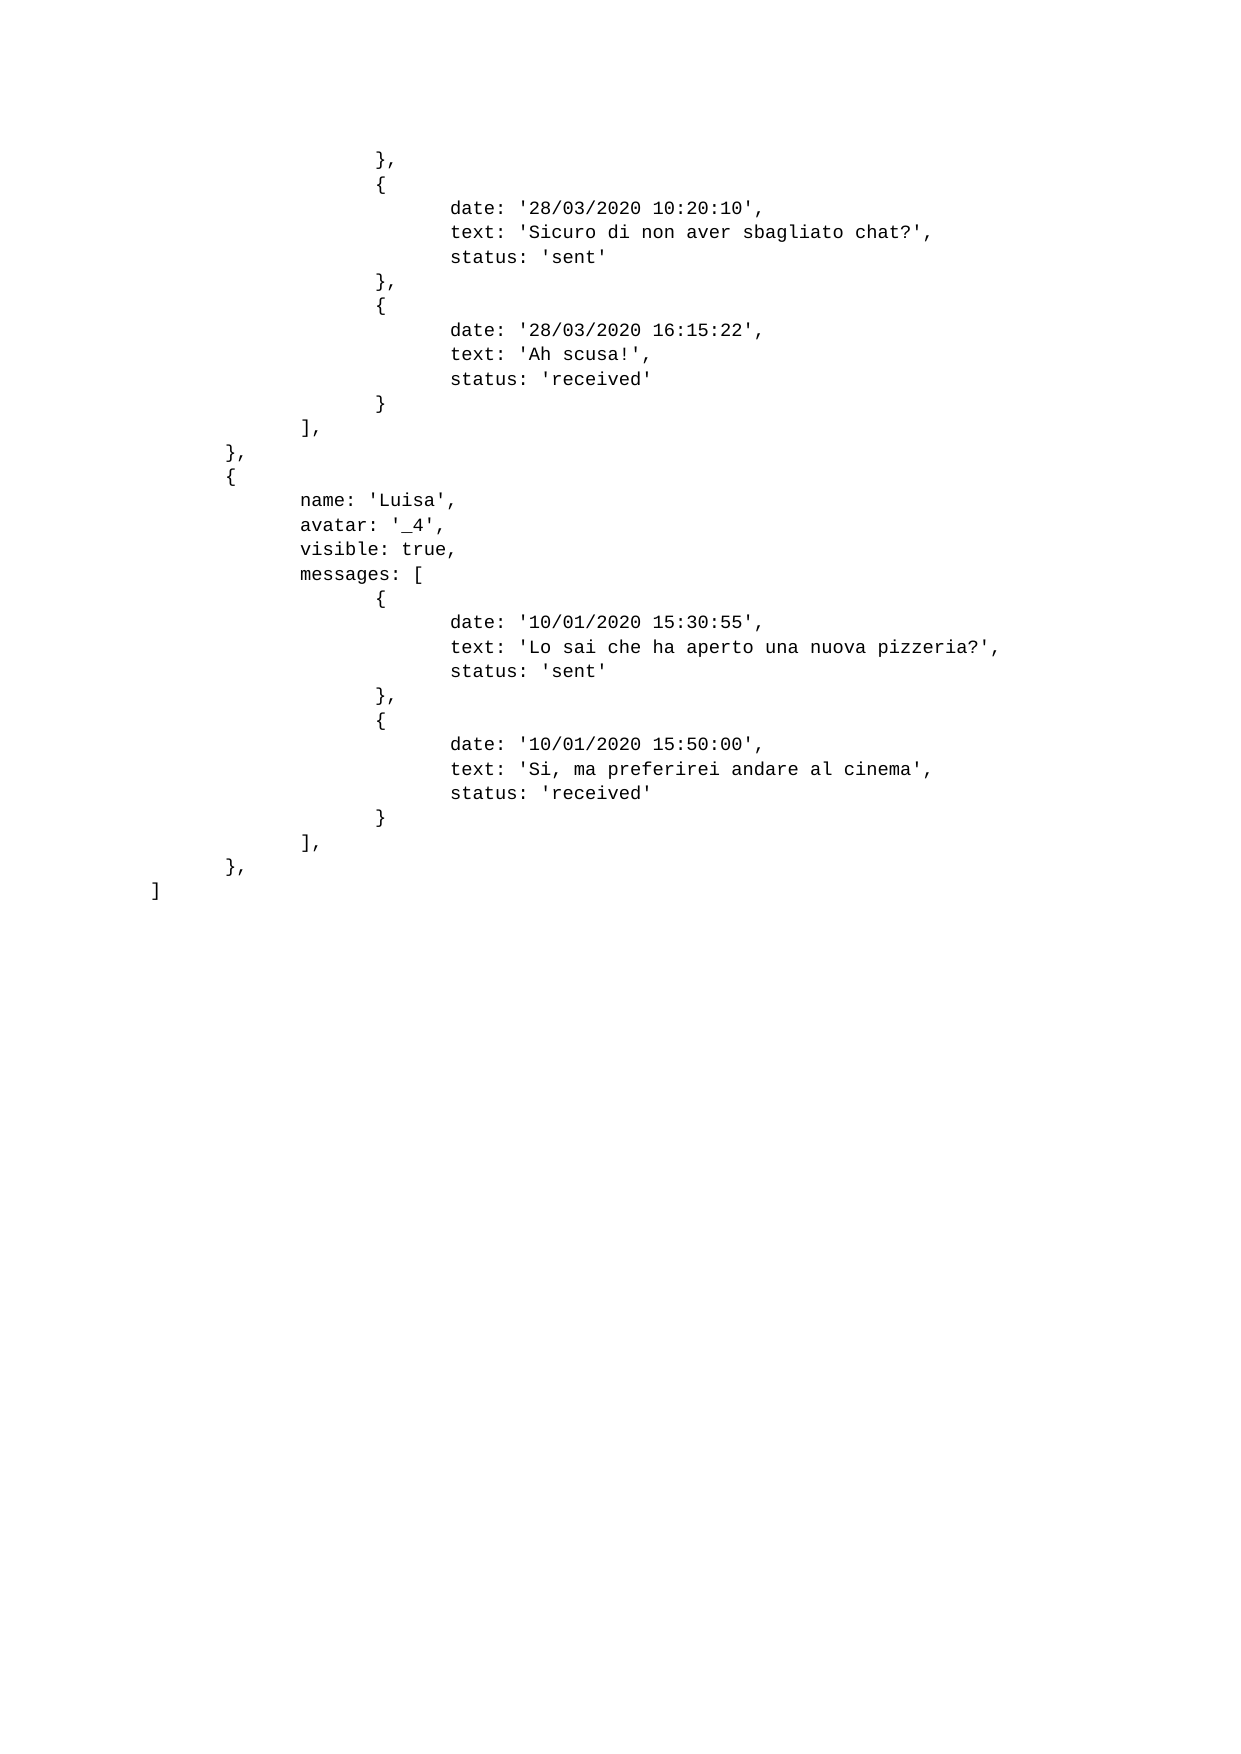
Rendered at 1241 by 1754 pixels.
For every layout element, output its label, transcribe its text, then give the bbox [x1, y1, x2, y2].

text } [150, 394, 1090, 415]
text }, [150, 857, 1090, 878]
text visible: true, [150, 540, 1090, 561]
text status: 'received' [150, 369, 1090, 391]
text }, [150, 442, 1090, 464]
text { [150, 296, 1090, 317]
text text: 'Sicuro di non aver sbagliato chat?', [150, 223, 1090, 244]
text ], [150, 418, 1090, 439]
text status: 'sent' [150, 662, 1090, 683]
text }, [150, 272, 1090, 293]
text text: 'Lo sai che ha aperto una nuova pizzeria?', [150, 637, 1090, 659]
text { [150, 711, 1090, 732]
text }, [150, 686, 1090, 707]
text ], [150, 832, 1090, 854]
text } [150, 808, 1090, 829]
text date: '10/01/2020 15:50:00', [150, 735, 1090, 756]
text { [150, 174, 1090, 196]
text ] [150, 881, 1090, 902]
text }, [150, 150, 1090, 171]
text { [150, 467, 1090, 488]
text date: '10/01/2020 15:30:55', [150, 613, 1090, 634]
text date: '28/03/2020 16:15:22', [150, 321, 1090, 342]
text name: 'Luisa', [150, 491, 1090, 512]
text status: 'received' [150, 784, 1090, 805]
text date: '28/03/2020 10:20:10', [150, 199, 1090, 220]
text { [150, 589, 1090, 610]
text status: 'sent' [150, 247, 1090, 269]
text avatar: '_4', [150, 516, 1090, 537]
text messages: [ [150, 564, 1090, 586]
text text: 'Ah scusa!', [150, 345, 1090, 366]
text text: 'Si, ma preferirei andare al cinema', [150, 759, 1090, 781]
